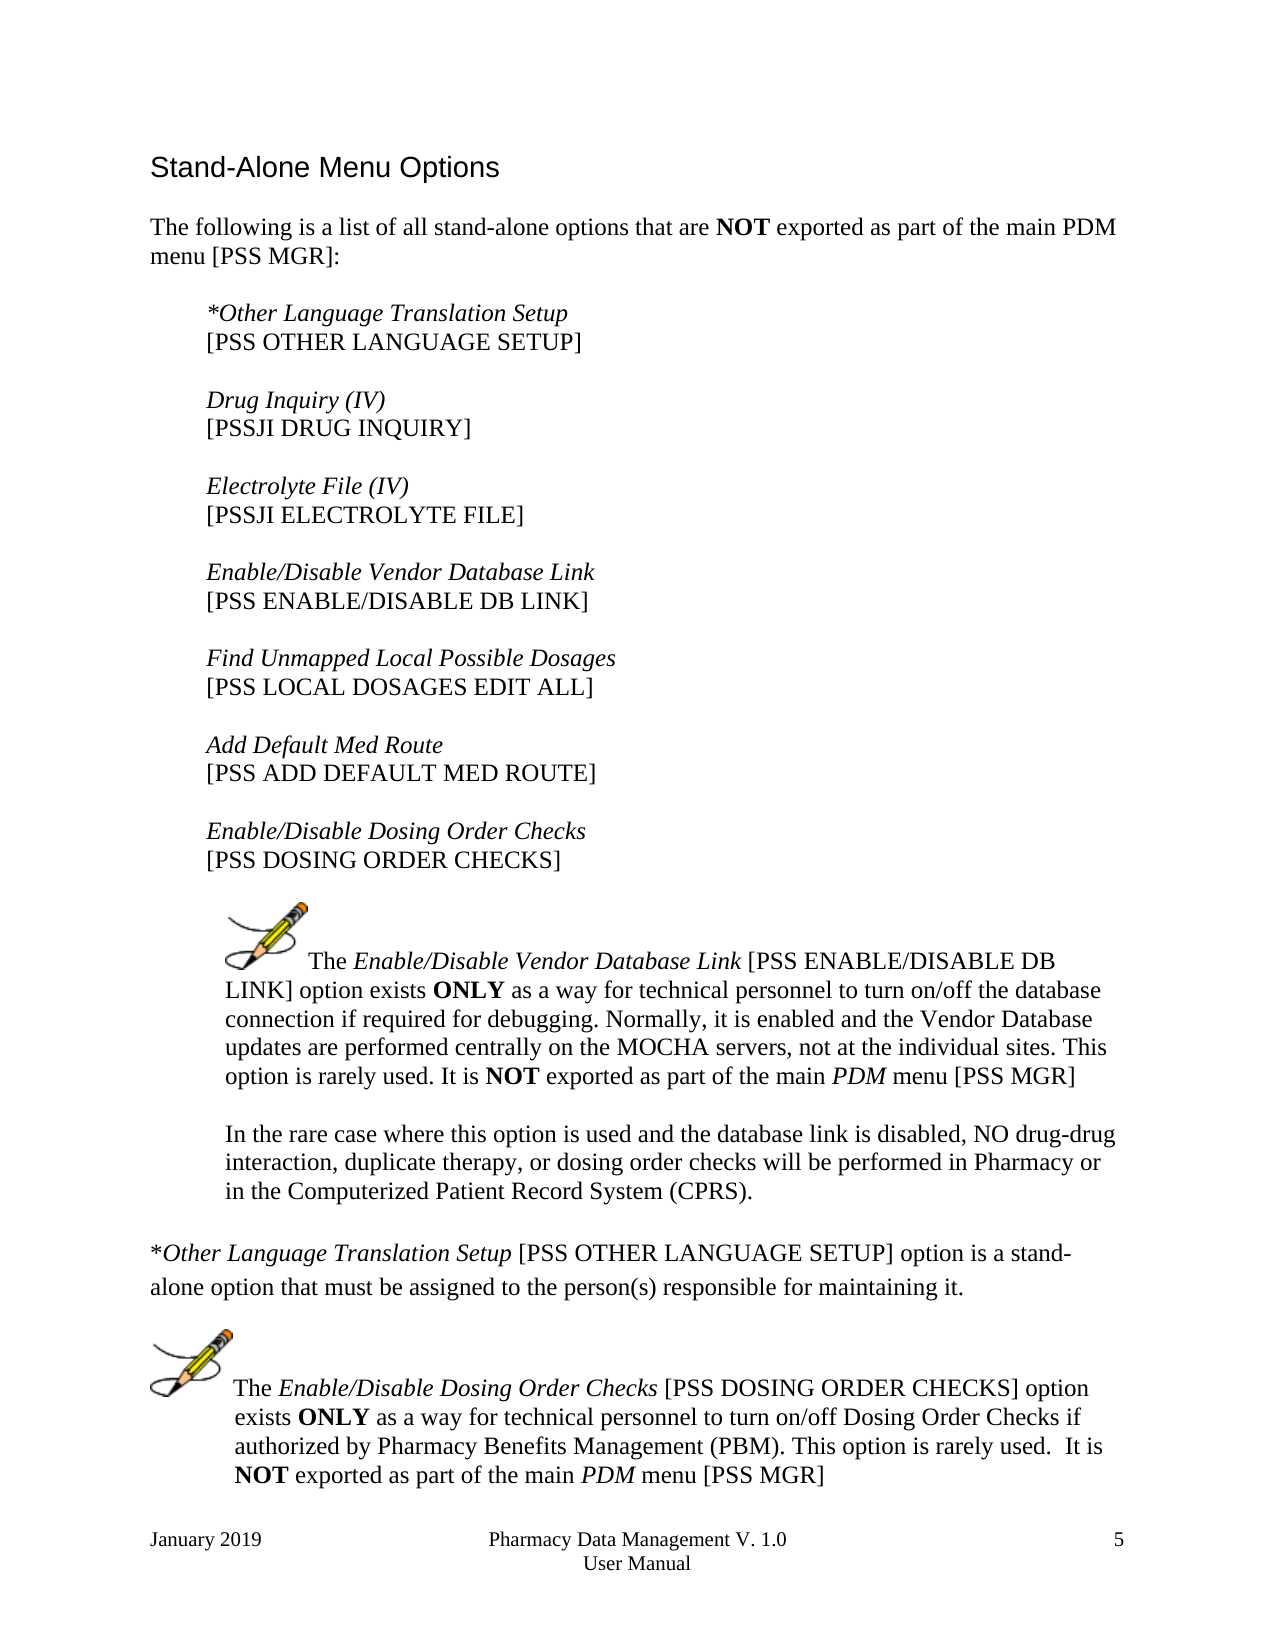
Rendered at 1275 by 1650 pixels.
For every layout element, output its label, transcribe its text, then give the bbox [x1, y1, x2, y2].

text Enable/Disable Vendor Database Link [206, 557, 1125, 586]
text Add Default Med Route [206, 730, 1125, 758]
text [PSS OTHER LANGUAGE SETUP] [206, 327, 1125, 356]
text Stand-Alone Menu Options [150, 150, 1125, 183]
text Find Unmapped Local Possible Dosages [206, 643, 1125, 672]
text [PSS ENABLE/DISABLE DB LINK] [206, 586, 1125, 615]
text Enable/Disable Dosing Order Checks [206, 816, 1125, 845]
text [PSS ADD DEFAULT MED ROUTE] [206, 758, 1125, 787]
picture [150, 1329, 233, 1397]
text [PSS DOSING ORDER CHECKS] [206, 845, 1125, 873]
text Drug Inquiry (IV) [206, 385, 1125, 413]
list In the rare case where this option is used and the database link is disabled, NO drug-drug interaction, duplicate therapy, or dosing order checks will be performed in Pharmacy or in the Computerized Patient Record System (CPRS). [225, 1119, 1125, 1205]
text *Other Language Translation Setup [PSS OTHER LANGUAGE SETUP] option is a stand-alone option that must be assigned to the person(s) responsible for maintaining it. [150, 1234, 1125, 1301]
picture [225, 902, 308, 970]
text The following is a list of all stand-alone options that are NOT exported as part of the main PDM menu [PSS MGR]: [150, 212, 1125, 270]
list The Enable/Disable Vendor Database Link [PSS ENABLE/DISABLE DB LINK] option exists ONLY as a way for technical personnel to turn on/off the database connection if required for debugging. Normally, it is enabled and the Vendor Database updates are performed centrally on the MOCHA servers, not at the individual sites. This option is rarely used. It is NOT exported as part of the main PDM menu [PSS MGR] [225, 902, 1125, 1090]
text *Other Language Translation Setup [206, 298, 1125, 327]
text [PSSJI DRUG INQUIRY] [206, 413, 1125, 442]
text [PSSJI ELECTROLYTE FILE] [206, 500, 1125, 528]
list The Enable/Disable Dosing Order Checks [PSS DOSING ORDER CHECKS] option exists ONLY as a way for technical personnel to turn on/off Dosing Order Checks if authorized by Pharmacy Benefits Management (PBM). This option is rarely used. It is NOT exported as part of the main PDM menu [PSS MGR] [150, 1329, 1125, 1488]
text Electrolyte File (IV) [206, 471, 1125, 500]
text [PSS LOCAL DOSAGES EDIT ALL] [206, 672, 1125, 701]
